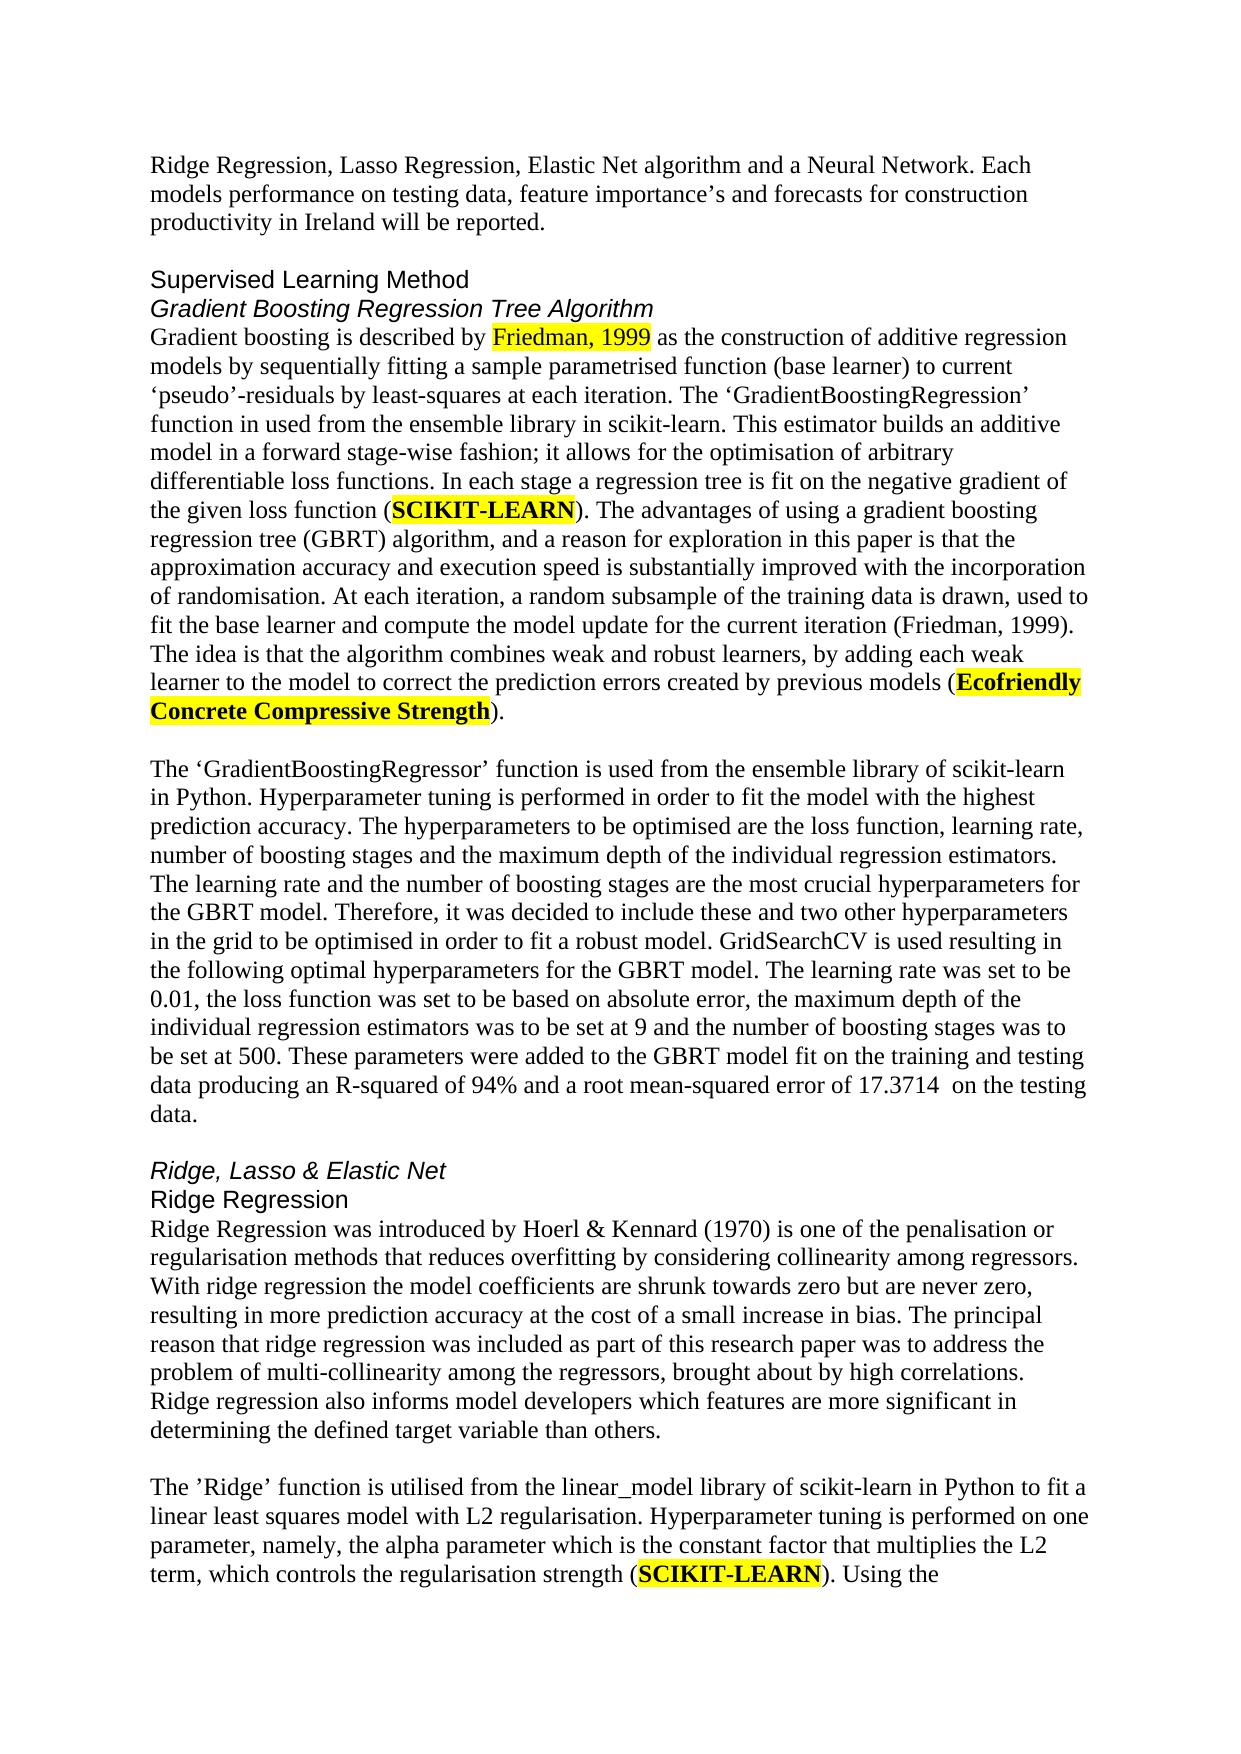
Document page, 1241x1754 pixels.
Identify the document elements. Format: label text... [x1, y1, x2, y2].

text Ridge Regression was introduced by Hoerl & Kennard (1970) is one of the penalisation or regularisation methods that reduces overfitting by considering collinearity among regressors. With ridge regression the model coefficients are shrunk towards zero but are never zero, resulting in more prediction accuracy at the cost of a small increase in bias. The principal reason that ridge regression was included as part of this research paper was to address the problem of multi-collinearity among the regressors, brought about by high correlations. Ridge regression also informs model developers which features are more significant in determining the defined target variable than others. [150, 1214, 1090, 1444]
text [150, 1472, 1090, 1587]
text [150, 150, 1090, 236]
text Supervised Learning Method [150, 265, 1090, 294]
text The ‘GradientBoostingRegressor’ function is used from the ensemble library of scikit-learn in Python. Hyperparameter tuning is performed in order to fit the model with the highest prediction accuracy. The hyperparameters to be optimised are the loss function, learning rate, number of boosting stages and the maximum depth of the individual regression estimators. The learning rate and the number of boosting stages are the most crucial hyperparameters for the GBRT model. Therefore, it was decided to include these and two other hyperparameters in the grid to be optimised in order to fit a robust model. GridSearchCV is used resulting in the following optimal hyperparameters for the GBRT model. The learning rate was set to be 0.01, the loss function was set to be based on absolute error, the maximum depth of the individual regression estimators was to be set at 9 and the number of boosting stages was to be set at 500. These parameters were added to the GBRT model fit on the training and testing data producing an R-squared of 94% and a root mean-squared error of 17.3714 on the testing data. [150, 754, 1090, 1127]
text Gradient Boosting Regression Tree Algorithm [150, 294, 1090, 322]
text Ridge Regression [150, 1185, 1090, 1214]
text Gradient boosting is described by Friedman, 1999 as the construction of additive regression models by sequentially fitting a sample parametrised function (base learner) to current ‘pseudo’-residuals by least-squares at each iteration. The ‘GradientBoostingRegression’ function in used from the ensemble library in scikit-learn. This estimator builds an additive model in a forward stage-wise fashion; it allows for the optimisation of arbitrary differentiable loss functions. In each stage a regression tree is fit on the negative gradient of the given loss function (SCIKIT-LEARN). The advantages of using a gradient boosting regression tree (GBRT) algorithm, and a reason for exploration in this paper is that the approximation accuracy and execution speed is substantially improved with the incorporation of randomisation. At each iteration, a random subsample of the training data is drawn, used to fit the base learner and compute the model update for the current iteration (Friedman, 1999). The idea is that the algorithm combines weak and robust learners, by adding each weak learner to the model to correct the prediction errors created by previous models (Ecofriendly Concrete Compressive Strength). [150, 322, 1090, 725]
text Ridge, Lasso & Elastic Net [150, 1156, 1090, 1185]
